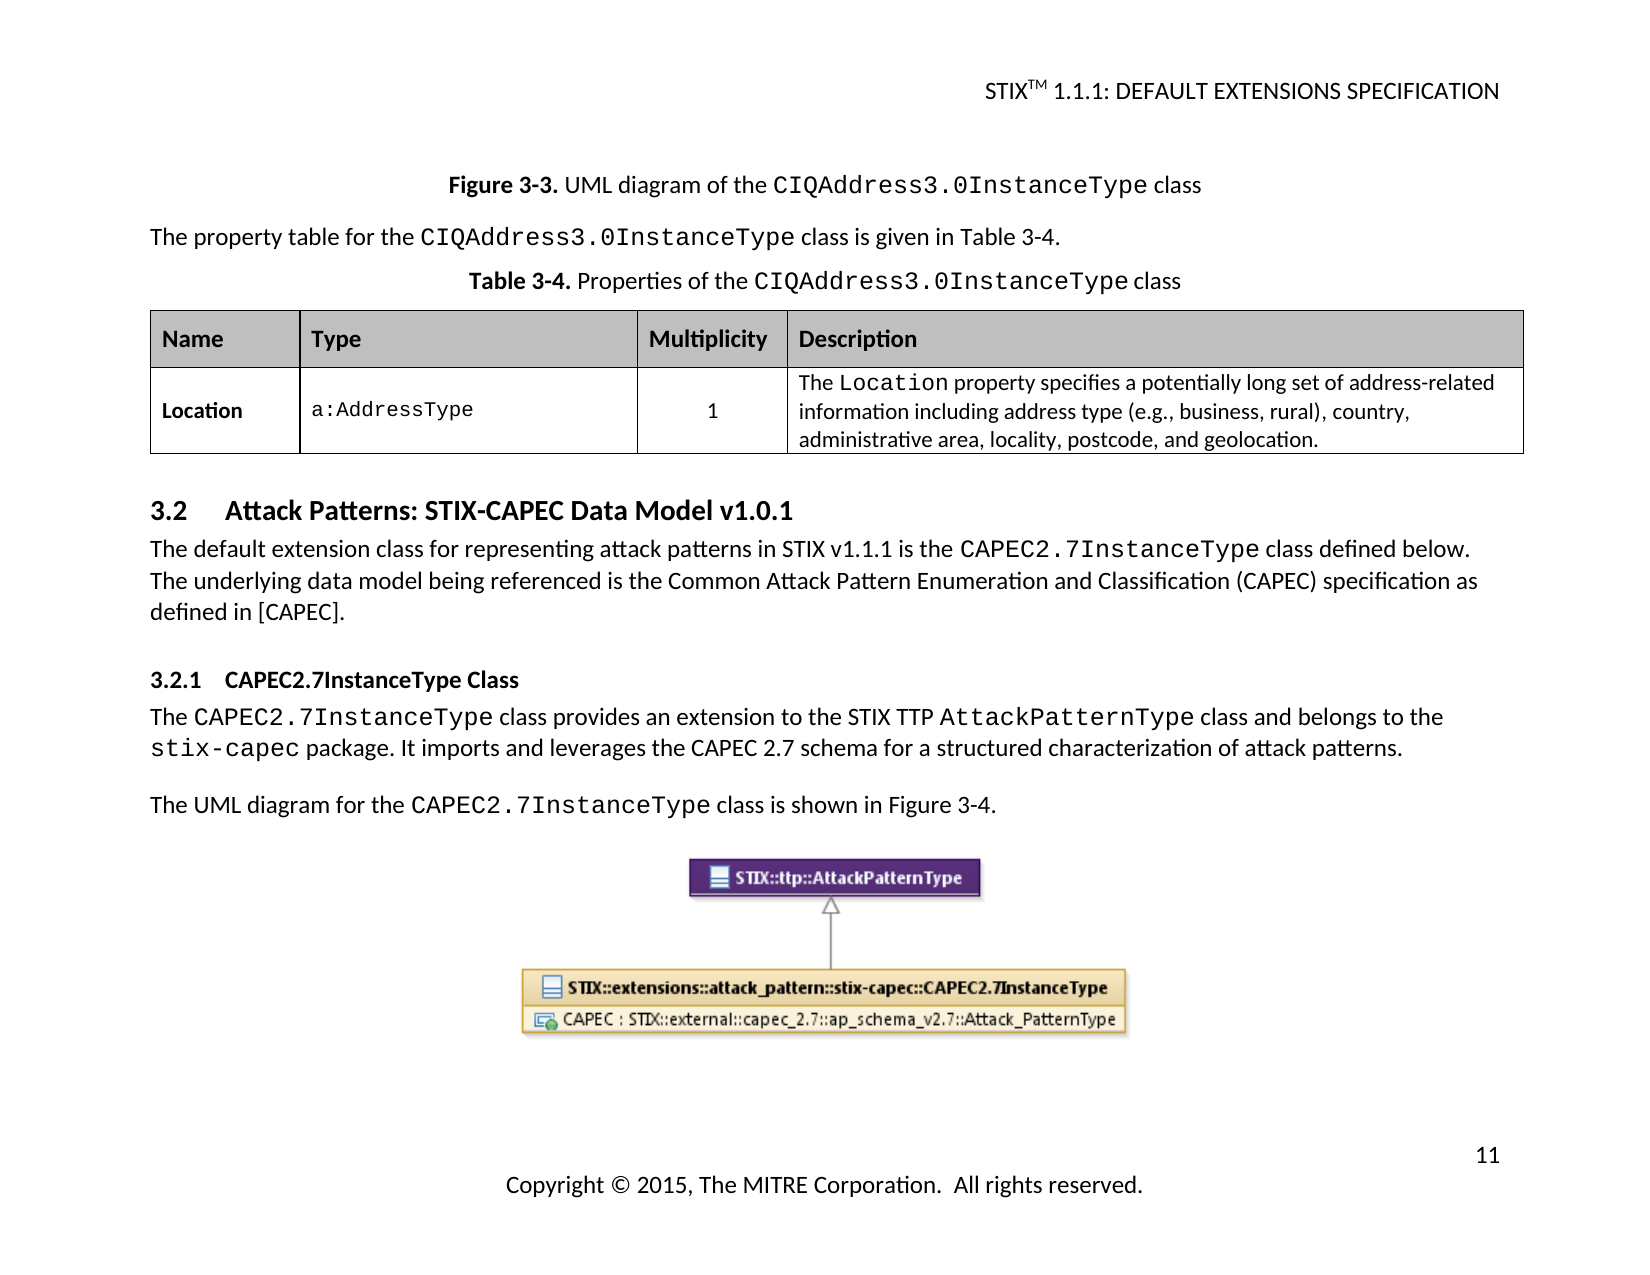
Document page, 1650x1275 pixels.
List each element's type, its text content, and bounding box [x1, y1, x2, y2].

text The CAPEC2.7InstanceType class provides an extension to the STIX TTP AttackPatternType class and belongs to the stix-capec package. It imports and leverages the CAPEC 2.7 schema for a structured characterization of attack patterns. [150, 701, 1500, 764]
picture [508, 846, 1148, 1057]
text The default extension class for representing attack patterns in STIX v1.1.1 is the CAPEC2.7InstanceType class defined below. The underlying data model being referenced is the Common Attack Pattern Enumeration and Classification (CAPEC) specification as defined in [CAPEC]. [150, 533, 1500, 626]
table_cell The Location property specifies a potentially long set of address-related information including address type (e.g., business, rural), country, administrative area, locality, postcode, and geolocation. [788, 368, 1523, 453]
table_header Description [788, 311, 1523, 367]
table_header Name [151, 311, 299, 367]
subtitle CAPEC2.7InstanceType Class [150, 664, 1500, 694]
table_cell 1 [638, 368, 787, 453]
table_cell a:AddressType [301, 368, 637, 453]
table_cell Location [151, 368, 299, 453]
table_header Type [301, 311, 637, 367]
subtitle Attack Patterns: STIX-CAPEC Data Model v1.0.1 [150, 492, 1500, 527]
table_header Multiplicity [638, 311, 787, 367]
